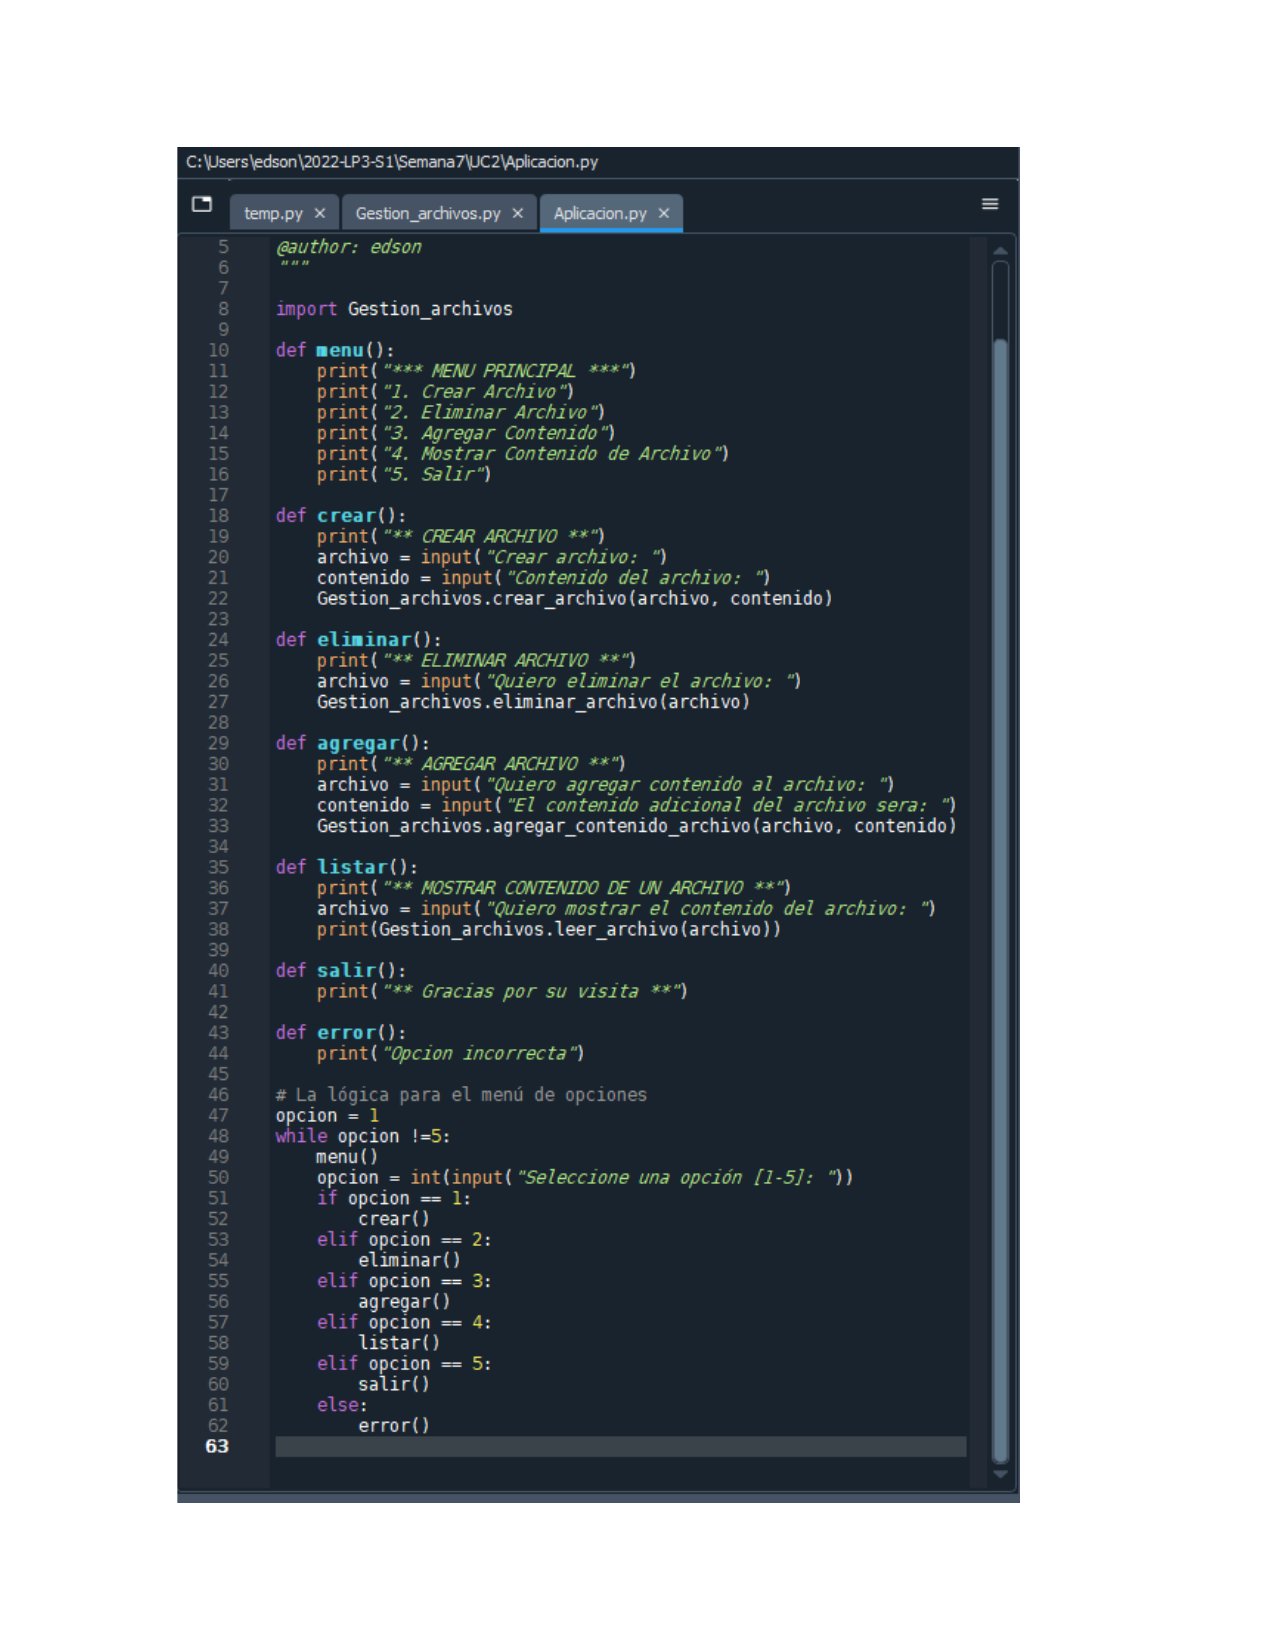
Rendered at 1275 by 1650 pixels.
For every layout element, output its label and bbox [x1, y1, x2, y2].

picture [177, 147, 1020, 1503]
